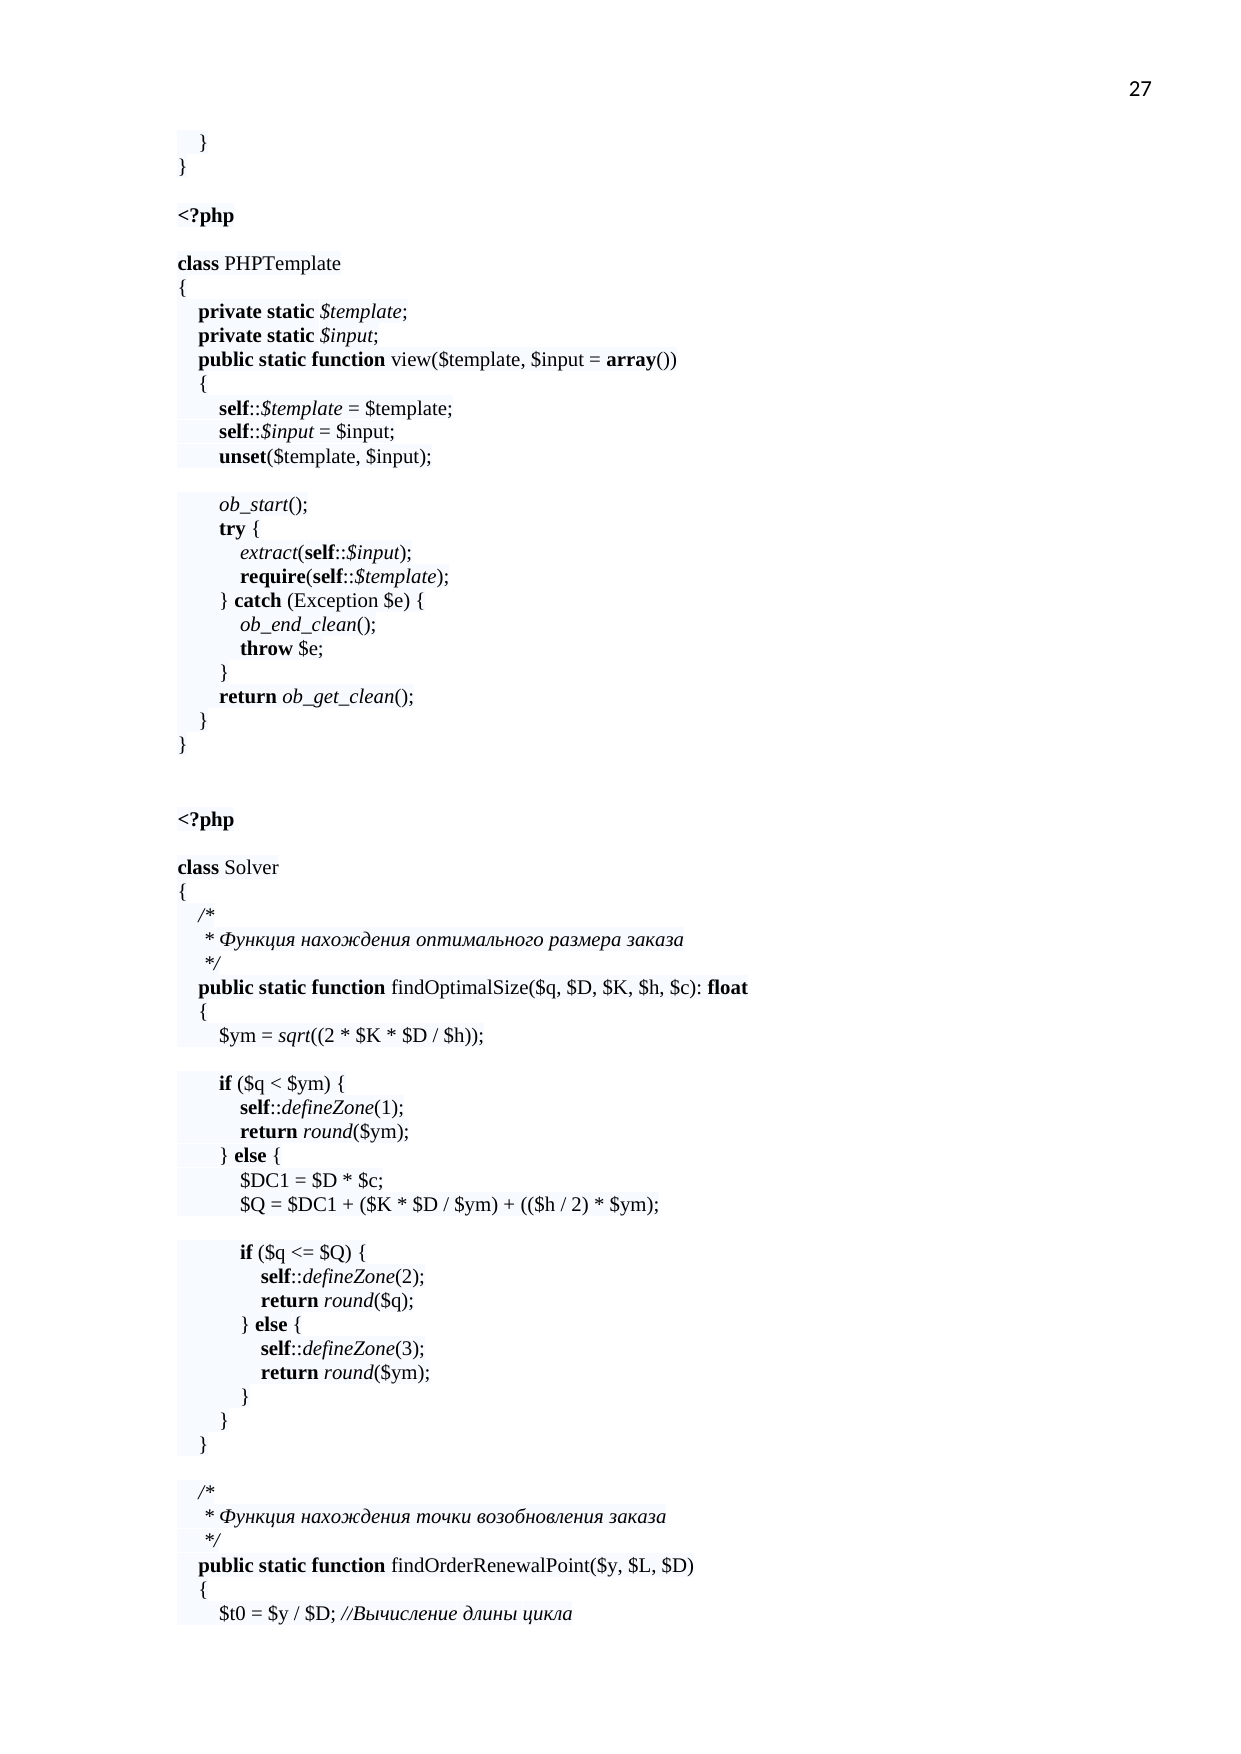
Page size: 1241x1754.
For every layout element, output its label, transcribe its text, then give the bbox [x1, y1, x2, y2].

text <?php class PHPTemplate { private static $template; private static $input; public static function view($template, $input = array()) { self::$template = $template; self::$input = $input; unset($template, $input); ob_start(); try { extract(self::$input); require(self::$template); } catch (Exception $e) { ob_end_clean(); throw $e; } return ob_get_clean(); } } [177, 203, 1152, 756]
